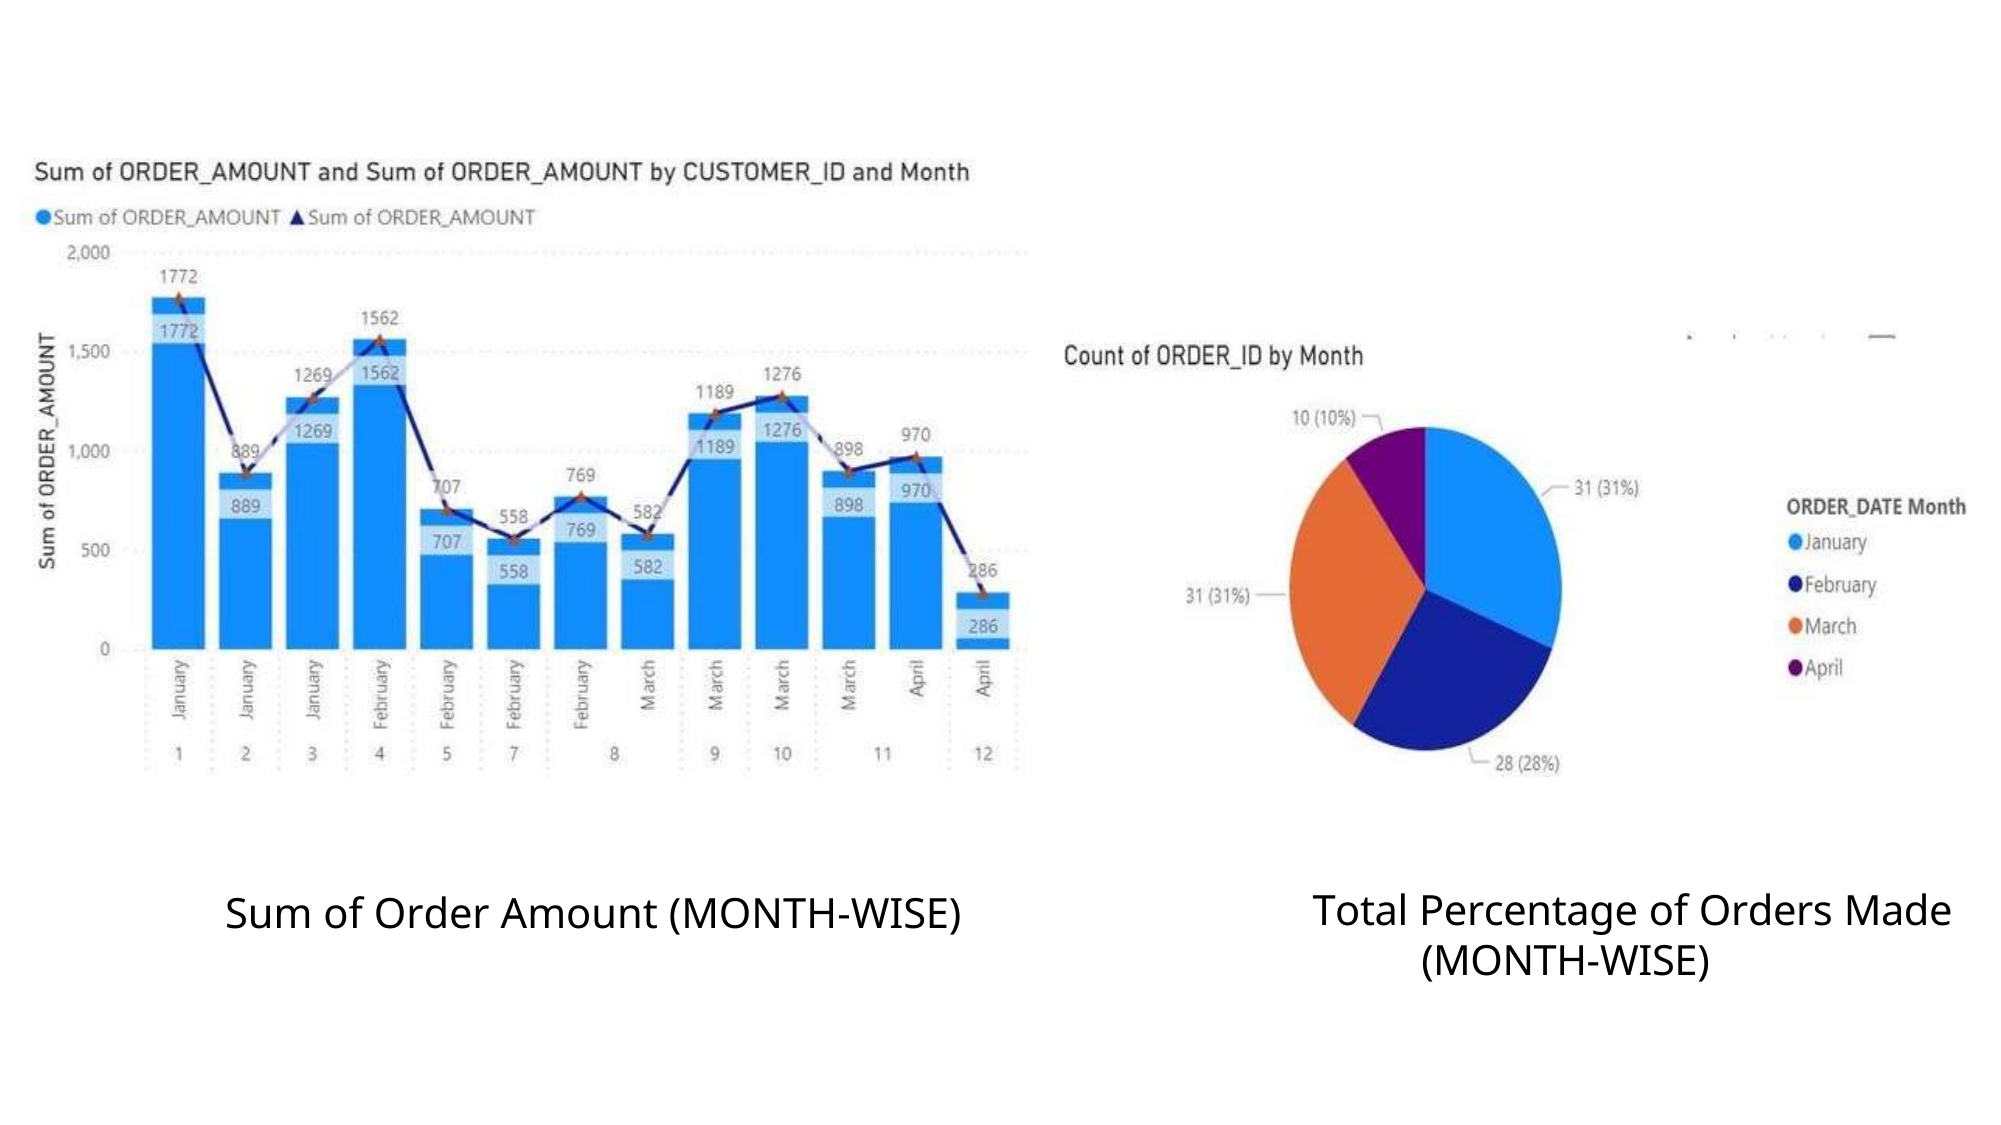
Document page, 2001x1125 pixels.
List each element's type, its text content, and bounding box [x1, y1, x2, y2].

picture [1063, 330, 1967, 777]
picture [20, 158, 1029, 777]
text Sum of Order Amount (MONTH-WISE) Total Percentage of Orders Made [225, 889, 1979, 938]
text (MONTH-WISE) [8, 938, 1710, 985]
